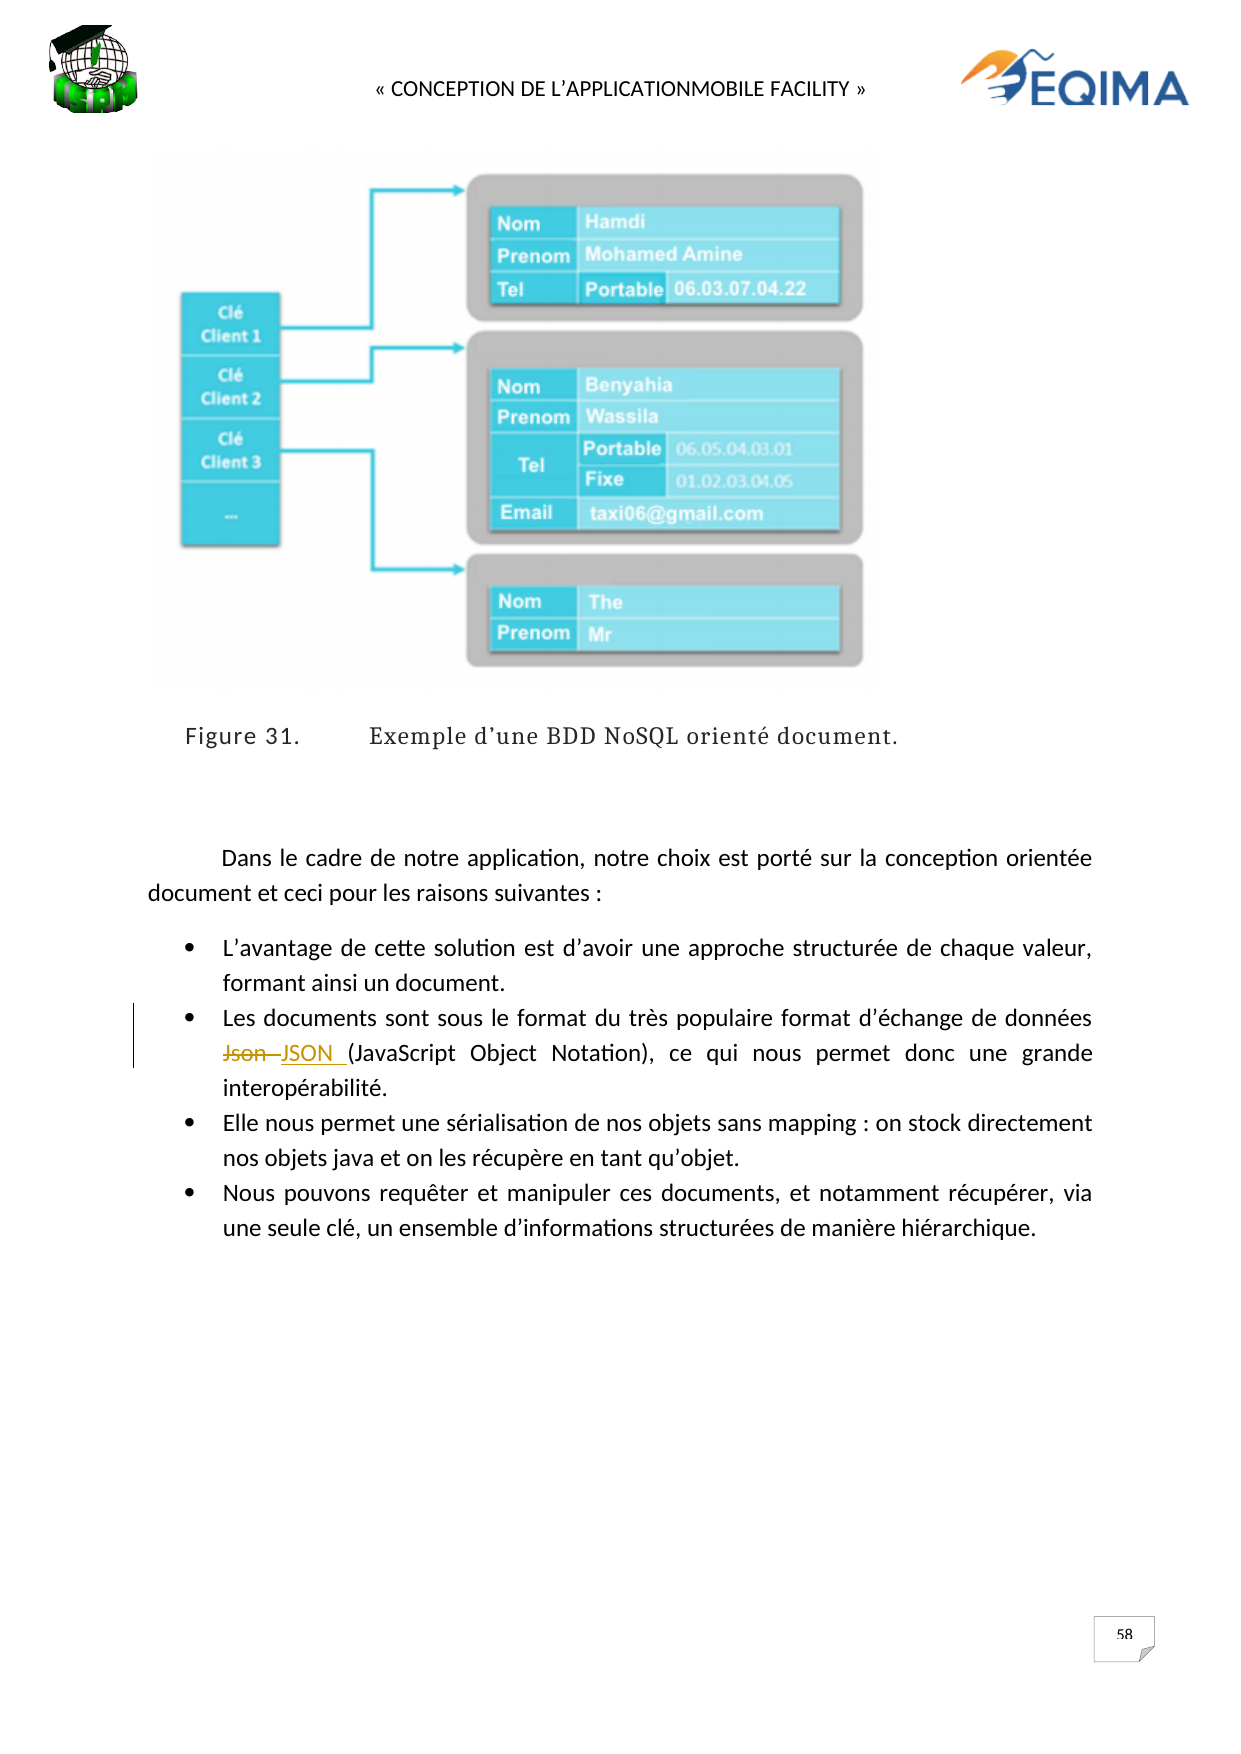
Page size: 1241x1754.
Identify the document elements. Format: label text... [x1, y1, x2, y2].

list L’avantage de cette solution est d’avoir une approche structurée de chaque valeur, formant ainsi un document. [185, 932, 1093, 998]
picture [961, 48, 1191, 105]
list Nous pouvons requêter et manipuler ces documents, et notamment récupérer, via une seule clé, un ensemble d’informations structurées de manière hiérarchique. [185, 1177, 1093, 1243]
list Elle nous permet une sérialisation de nos objets sans mapping : on stock directement nos objets java et on les récupère en tant qu’objet. [185, 1107, 1093, 1173]
text Dans le cadre de notre application, notre choix est porté sur la conception orientée document et ceci pour les raisons suivantes : [148, 842, 1093, 907]
subtitle Exemple d’une BDD NoSQL orienté document. [185, 720, 1093, 751]
picture [48, 25, 138, 113]
list Les documents sont sous le format du très populaire format d’échange de données (JavaScript Object Notation), ce qui nous permet donc une grande interopérabilité. [185, 1002, 1093, 1103]
picture [147, 147, 927, 696]
